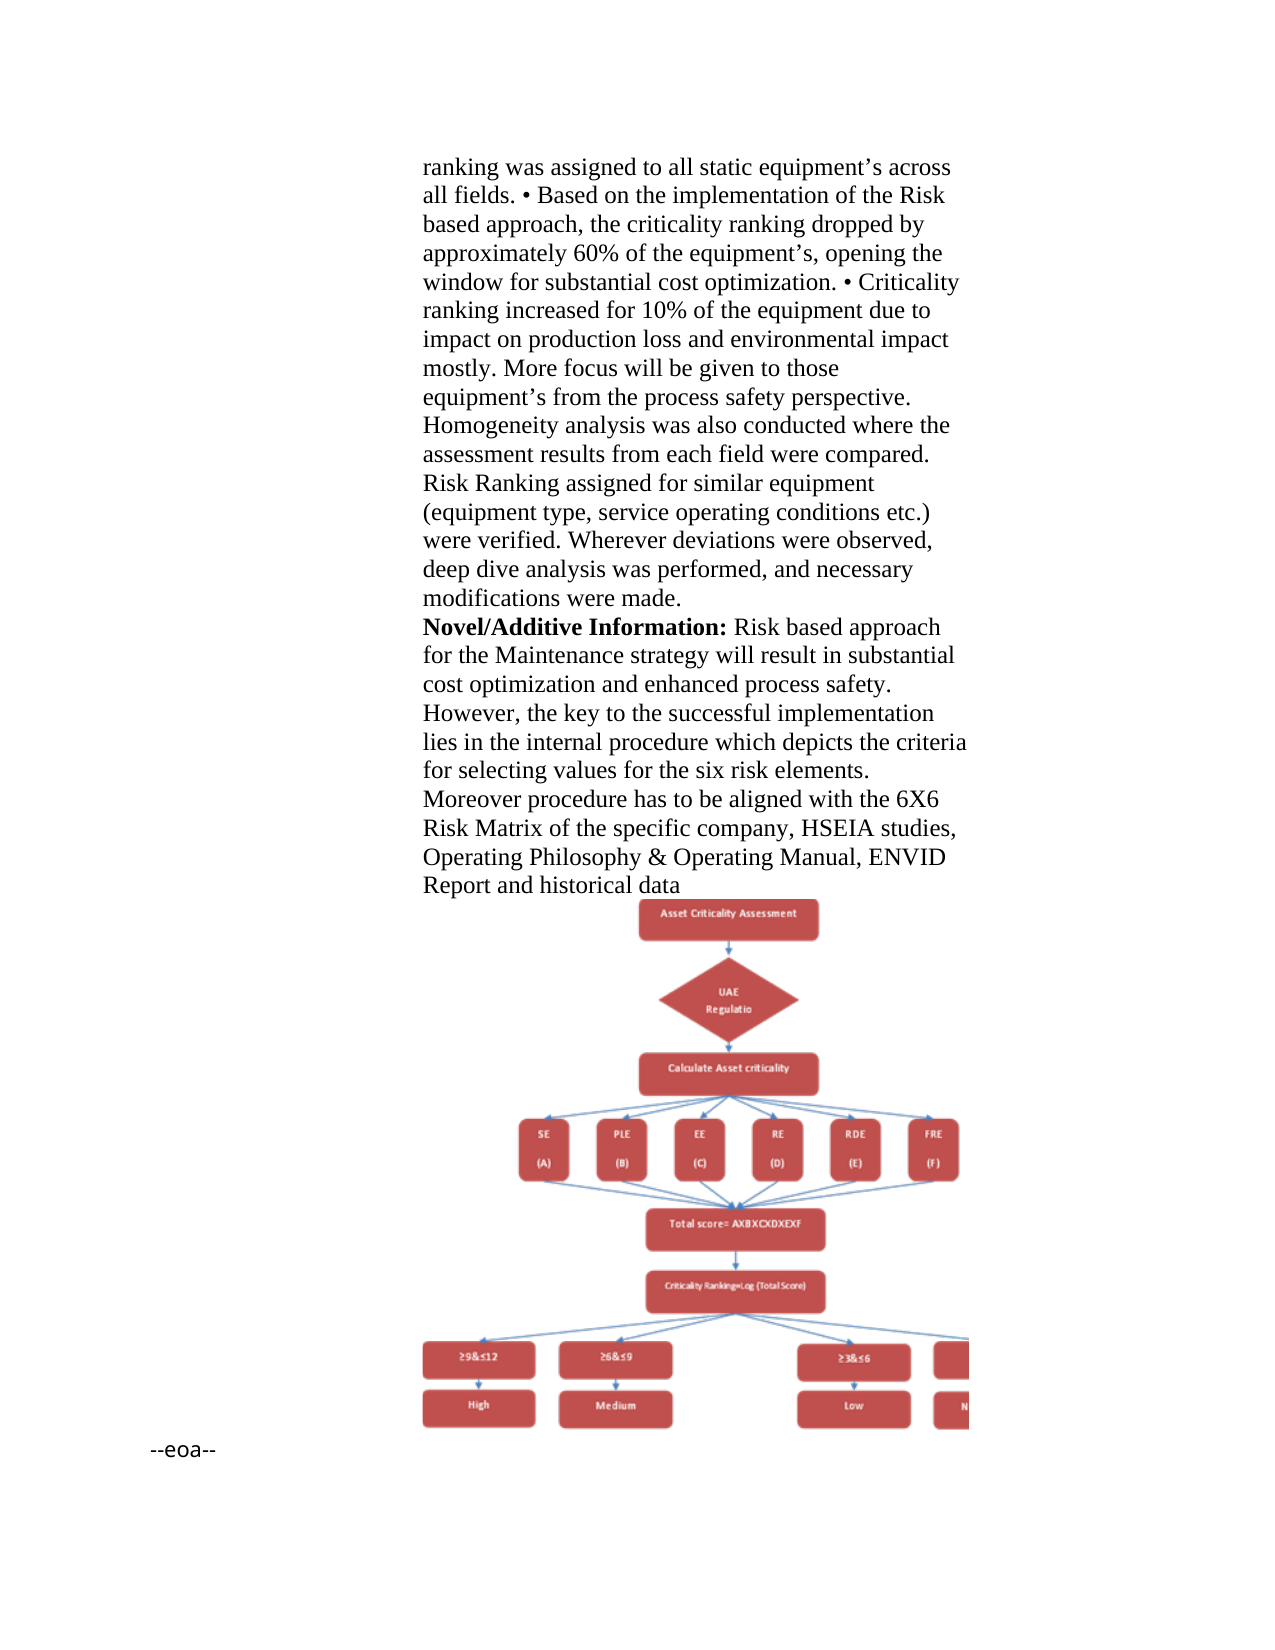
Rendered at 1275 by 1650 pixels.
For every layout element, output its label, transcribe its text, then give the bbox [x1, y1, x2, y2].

picture [422, 899, 969, 1432]
table_header [150, 150, 1125, 1433]
text --eoa-- [150, 1433, 1125, 1463]
